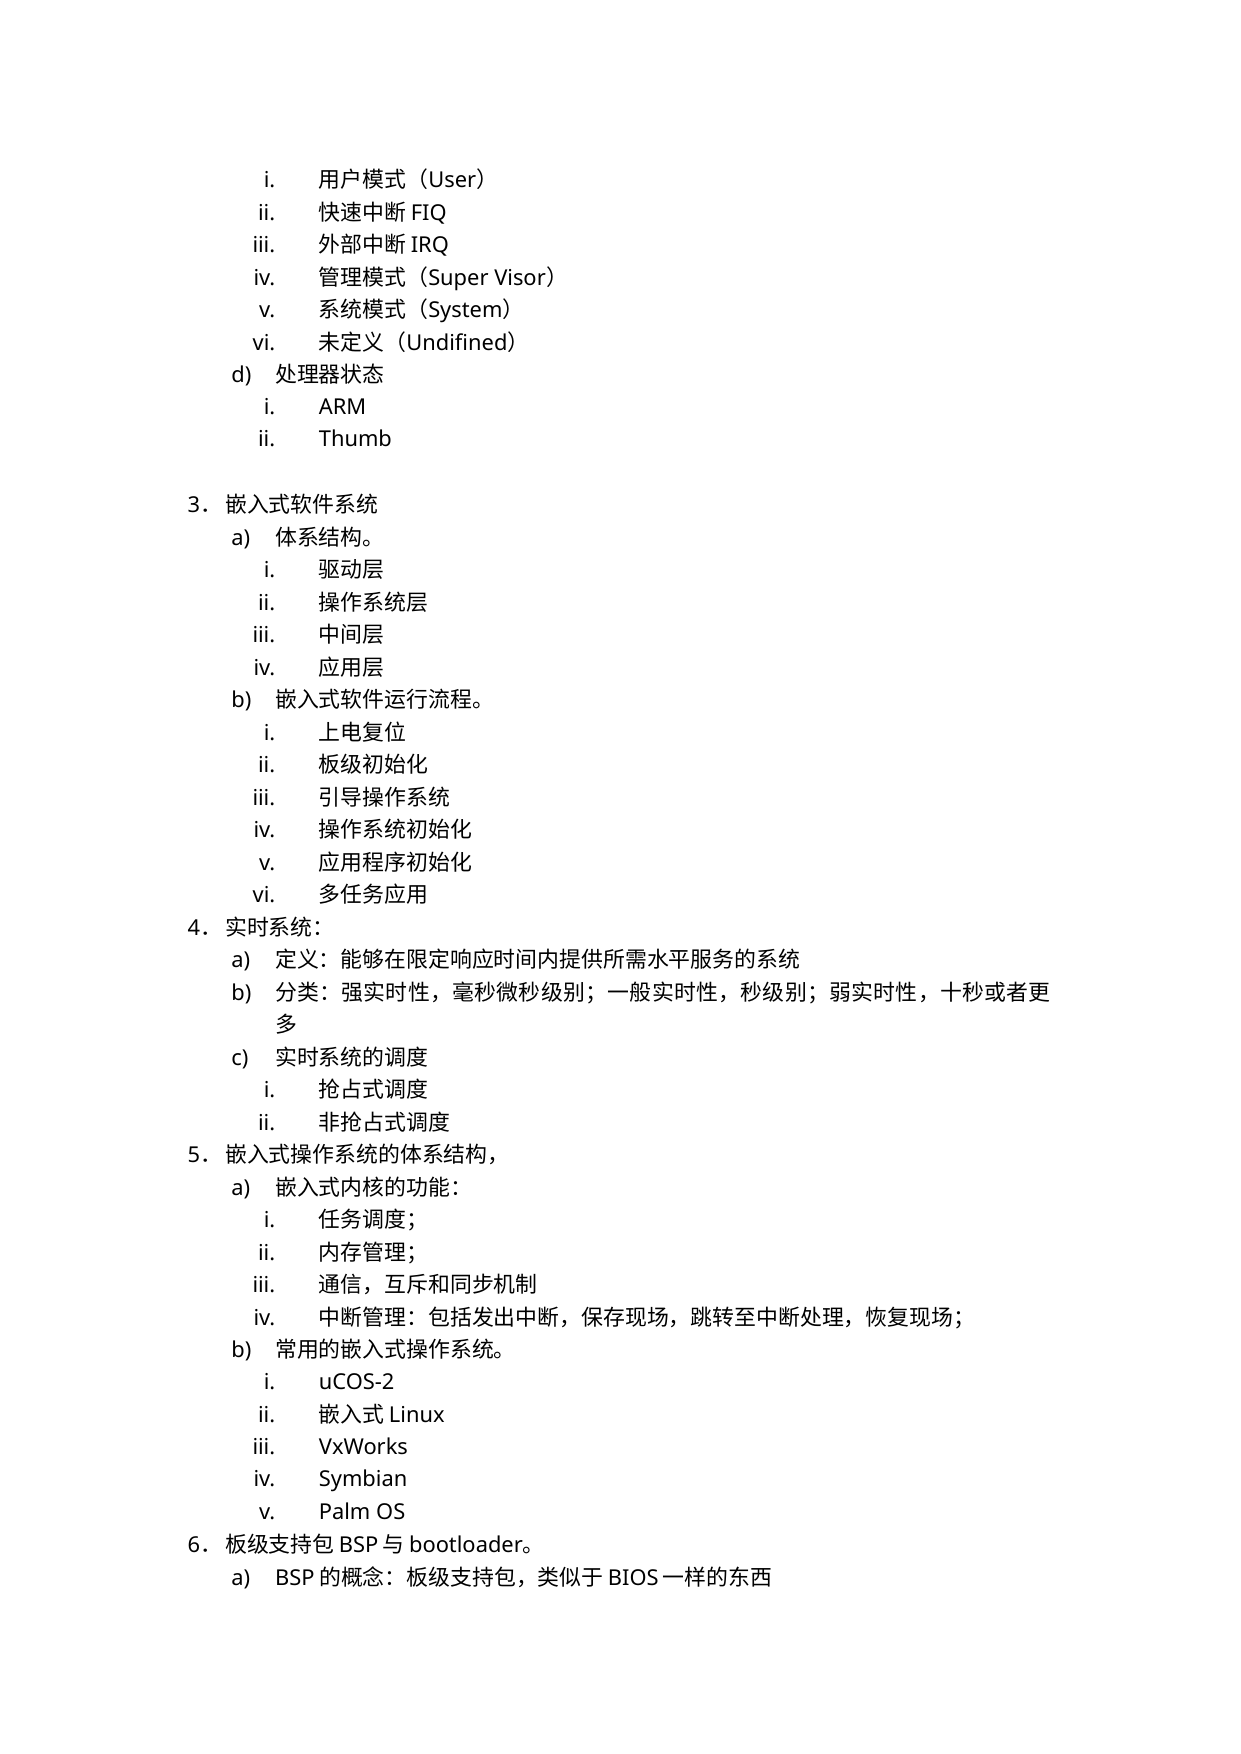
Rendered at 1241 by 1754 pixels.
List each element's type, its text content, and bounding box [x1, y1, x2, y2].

list 非抢占式调度 [275, 1104, 1053, 1137]
list 处理器状态 [231, 357, 1053, 389]
list Palm OS [275, 1494, 1053, 1527]
list 实时系统： [187, 909, 1053, 942]
list 嵌入式操作系统的体系结构， [187, 1137, 1053, 1169]
list 应用程序初始化 [275, 844, 1053, 877]
list 操作系统层 [275, 584, 1053, 617]
list 嵌入式软件系统 [187, 487, 1053, 519]
list ARM [275, 389, 1053, 422]
list Symbian [275, 1462, 1053, 1494]
list uCOS-2 [275, 1364, 1053, 1397]
list 板级初始化 [275, 747, 1053, 779]
list 用户模式（User） [275, 162, 1053, 194]
list 嵌入式软件运行流程。 [231, 682, 1053, 714]
list 引导操作系统 [275, 779, 1053, 812]
list 应用层 [275, 649, 1053, 682]
list 未定义（Undifined） [275, 324, 1053, 357]
list 操作系统初始化 [275, 812, 1053, 844]
list VxWorks [275, 1429, 1053, 1462]
list 外部中断IRQ [275, 227, 1053, 259]
list 体系结构。 [231, 519, 1053, 552]
list 内存管理； [275, 1234, 1053, 1267]
list 板级支持包BSP与bootloader。 [187, 1527, 1053, 1559]
list 多任务应用 [275, 877, 1053, 909]
list 管理模式（Super Visor） [275, 259, 1053, 292]
list Thumb [275, 422, 1053, 454]
list 抢占式调度 [275, 1072, 1053, 1104]
list 系统模式（System） [275, 292, 1053, 324]
list 中间层 [275, 617, 1053, 649]
list 定义：能够在限定响应时间内提供所需水平服务的系统 [231, 942, 1053, 974]
list 嵌入式Linux [275, 1397, 1053, 1429]
list 中断管理：包括发出中断，保存现场，跳转至中断处理，恢复现场； [275, 1299, 1053, 1332]
list 常用的嵌入式操作系统。 [231, 1332, 1053, 1364]
list 快速中断FIQ [275, 194, 1053, 227]
list BSP的概念：板级支持包，类似于BIOS一样的东西 [231, 1559, 1053, 1592]
list 通信，互斥和同步机制 [275, 1267, 1053, 1299]
list 任务调度； [275, 1202, 1053, 1234]
list 嵌入式内核的功能： [231, 1169, 1053, 1202]
list 实时系统的调度 [231, 1039, 1053, 1072]
list 分类：强实时性，毫秒微秒级别；一般实时性，秒级别；弱实时性，十秒或者更多 [231, 974, 1053, 1039]
list 上电复位 [275, 714, 1053, 747]
list 驱动层 [275, 552, 1053, 584]
